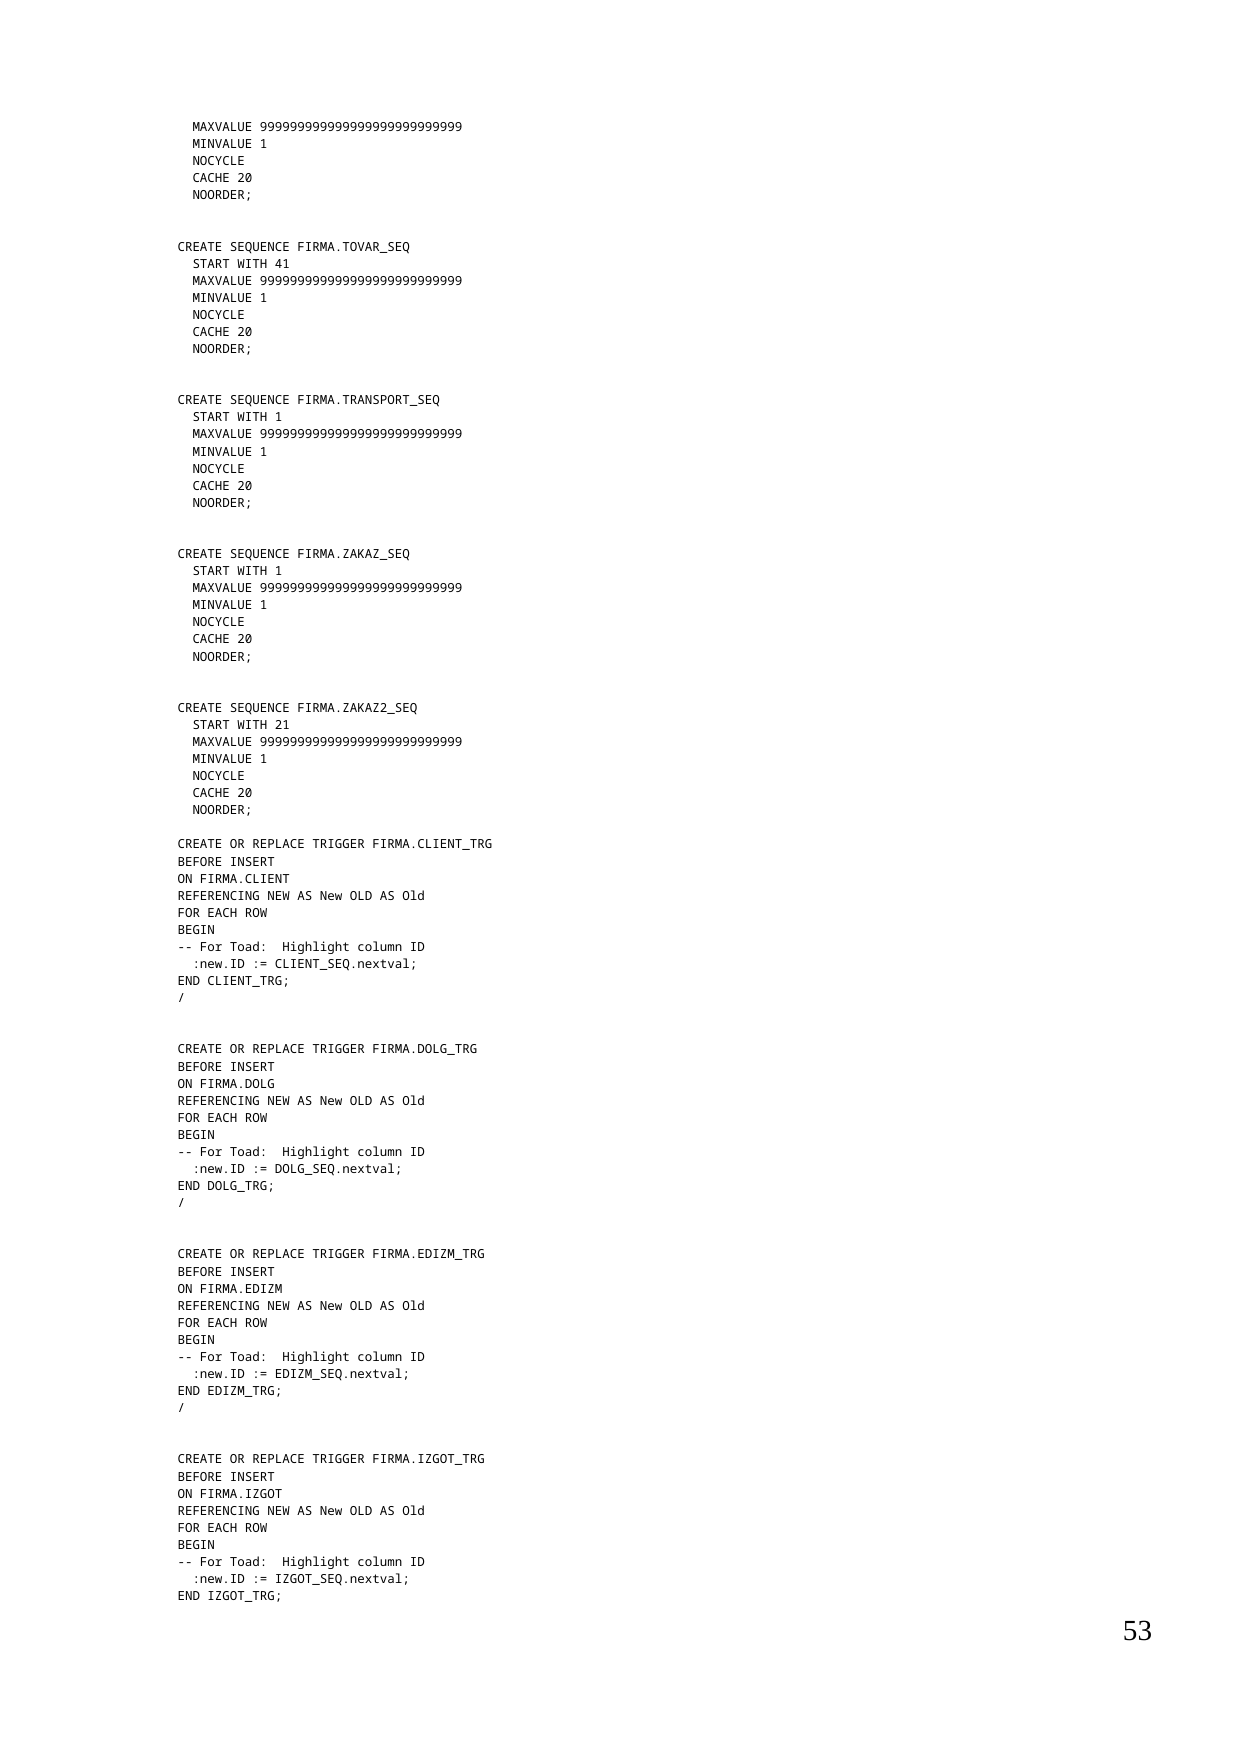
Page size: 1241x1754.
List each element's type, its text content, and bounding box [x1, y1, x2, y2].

text MINVALUE 1 [177, 596, 1152, 613]
text CACHE 20 [177, 631, 1152, 648]
text END EDIZM_TRG; [177, 1382, 1152, 1399]
text CREATE SEQUENCE FIRMA.TRANSPORT_SEQ [177, 391, 1152, 408]
text START WITH 21 [177, 716, 1152, 733]
text NOORDER; [177, 340, 1152, 357]
text :new.ID := IZGOT_SEQ.nextval; [177, 1570, 1152, 1587]
text BEFORE INSERT [177, 1058, 1152, 1075]
text CREATE OR REPLACE TRIGGER FIRMA.EDIZM_TRG [177, 1246, 1152, 1263]
text MINVALUE 1 [177, 443, 1152, 460]
text CREATE OR REPLACE TRIGGER FIRMA.IZGOT_TRG [177, 1451, 1152, 1468]
text MINVALUE 1 [177, 289, 1152, 306]
text START WITH 41 [177, 255, 1152, 272]
text ON FIRMA.IZGOT [177, 1485, 1152, 1502]
text CACHE 20 [177, 477, 1152, 494]
text -- For Toad: Highlight column ID [177, 1143, 1152, 1160]
text FOR EACH ROW [177, 904, 1152, 921]
text END CLIENT_TRG; [177, 972, 1152, 989]
text BEFORE INSERT [177, 1263, 1152, 1280]
text MINVALUE 1 [177, 135, 1152, 152]
text CACHE 20 [177, 323, 1152, 340]
text BEFORE INSERT [177, 853, 1152, 870]
text ON FIRMA.CLIENT [177, 870, 1152, 887]
text NOORDER; [177, 186, 1152, 203]
text -- For Toad: Highlight column ID [177, 1348, 1152, 1365]
text NOCYCLE [177, 460, 1152, 477]
text NOORDER; [177, 494, 1152, 511]
text MAXVALUE 999999999999999999999999999 [177, 118, 1152, 135]
text / [177, 1399, 1152, 1416]
text START WITH 1 [177, 408, 1152, 426]
text REFERENCING NEW AS New OLD AS Old [177, 1092, 1152, 1109]
text REFERENCING NEW AS New OLD AS Old [177, 1297, 1152, 1314]
text NOORDER; [177, 801, 1152, 818]
text START WITH 1 [177, 562, 1152, 579]
text CREATE OR REPLACE TRIGGER FIRMA.CLIENT_TRG [177, 836, 1152, 853]
text :new.ID := CLIENT_SEQ.nextval; [177, 955, 1152, 972]
text FOR EACH ROW [177, 1109, 1152, 1126]
text NOCYCLE [177, 767, 1152, 784]
text MAXVALUE 999999999999999999999999999 [177, 272, 1152, 289]
text -- For Toad: Highlight column ID [177, 1553, 1152, 1570]
text CREATE SEQUENCE FIRMA.ZAKAZ_SEQ [177, 545, 1152, 562]
text REFERENCING NEW AS New OLD AS Old [177, 887, 1152, 904]
text NOCYCLE [177, 613, 1152, 631]
text :new.ID := DOLG_SEQ.nextval; [177, 1160, 1152, 1177]
text NOORDER; [177, 648, 1152, 665]
text -- For Toad: Highlight column ID [177, 938, 1152, 955]
text MAXVALUE 999999999999999999999999999 [177, 426, 1152, 443]
text FOR EACH ROW [177, 1519, 1152, 1536]
text BEGIN [177, 1536, 1152, 1553]
text END DOLG_TRG; [177, 1177, 1152, 1194]
text CACHE 20 [177, 784, 1152, 801]
text FOR EACH ROW [177, 1314, 1152, 1331]
text CREATE SEQUENCE FIRMA.TOVAR_SEQ [177, 238, 1152, 255]
text CREATE SEQUENCE FIRMA.ZAKAZ2_SEQ [177, 699, 1152, 716]
text :new.ID := EDIZM_SEQ.nextval; [177, 1365, 1152, 1382]
text MINVALUE 1 [177, 750, 1152, 767]
text MAXVALUE 999999999999999999999999999 [177, 579, 1152, 596]
text BEGIN [177, 1331, 1152, 1348]
text / [177, 989, 1152, 1006]
text BEGIN [177, 1126, 1152, 1143]
text ON FIRMA.DOLG [177, 1075, 1152, 1092]
text BEFORE INSERT [177, 1468, 1152, 1485]
text REFERENCING NEW AS New OLD AS Old [177, 1502, 1152, 1519]
text CACHE 20 [177, 169, 1152, 186]
text MAXVALUE 999999999999999999999999999 [177, 733, 1152, 750]
text END IZGOT_TRG; [177, 1587, 1152, 1604]
text / [177, 1194, 1152, 1211]
text NOCYCLE [177, 152, 1152, 169]
text NOCYCLE [177, 306, 1152, 323]
text CREATE OR REPLACE TRIGGER FIRMA.DOLG_TRG [177, 1041, 1152, 1058]
text BEGIN [177, 921, 1152, 938]
text ON FIRMA.EDIZM [177, 1280, 1152, 1297]
